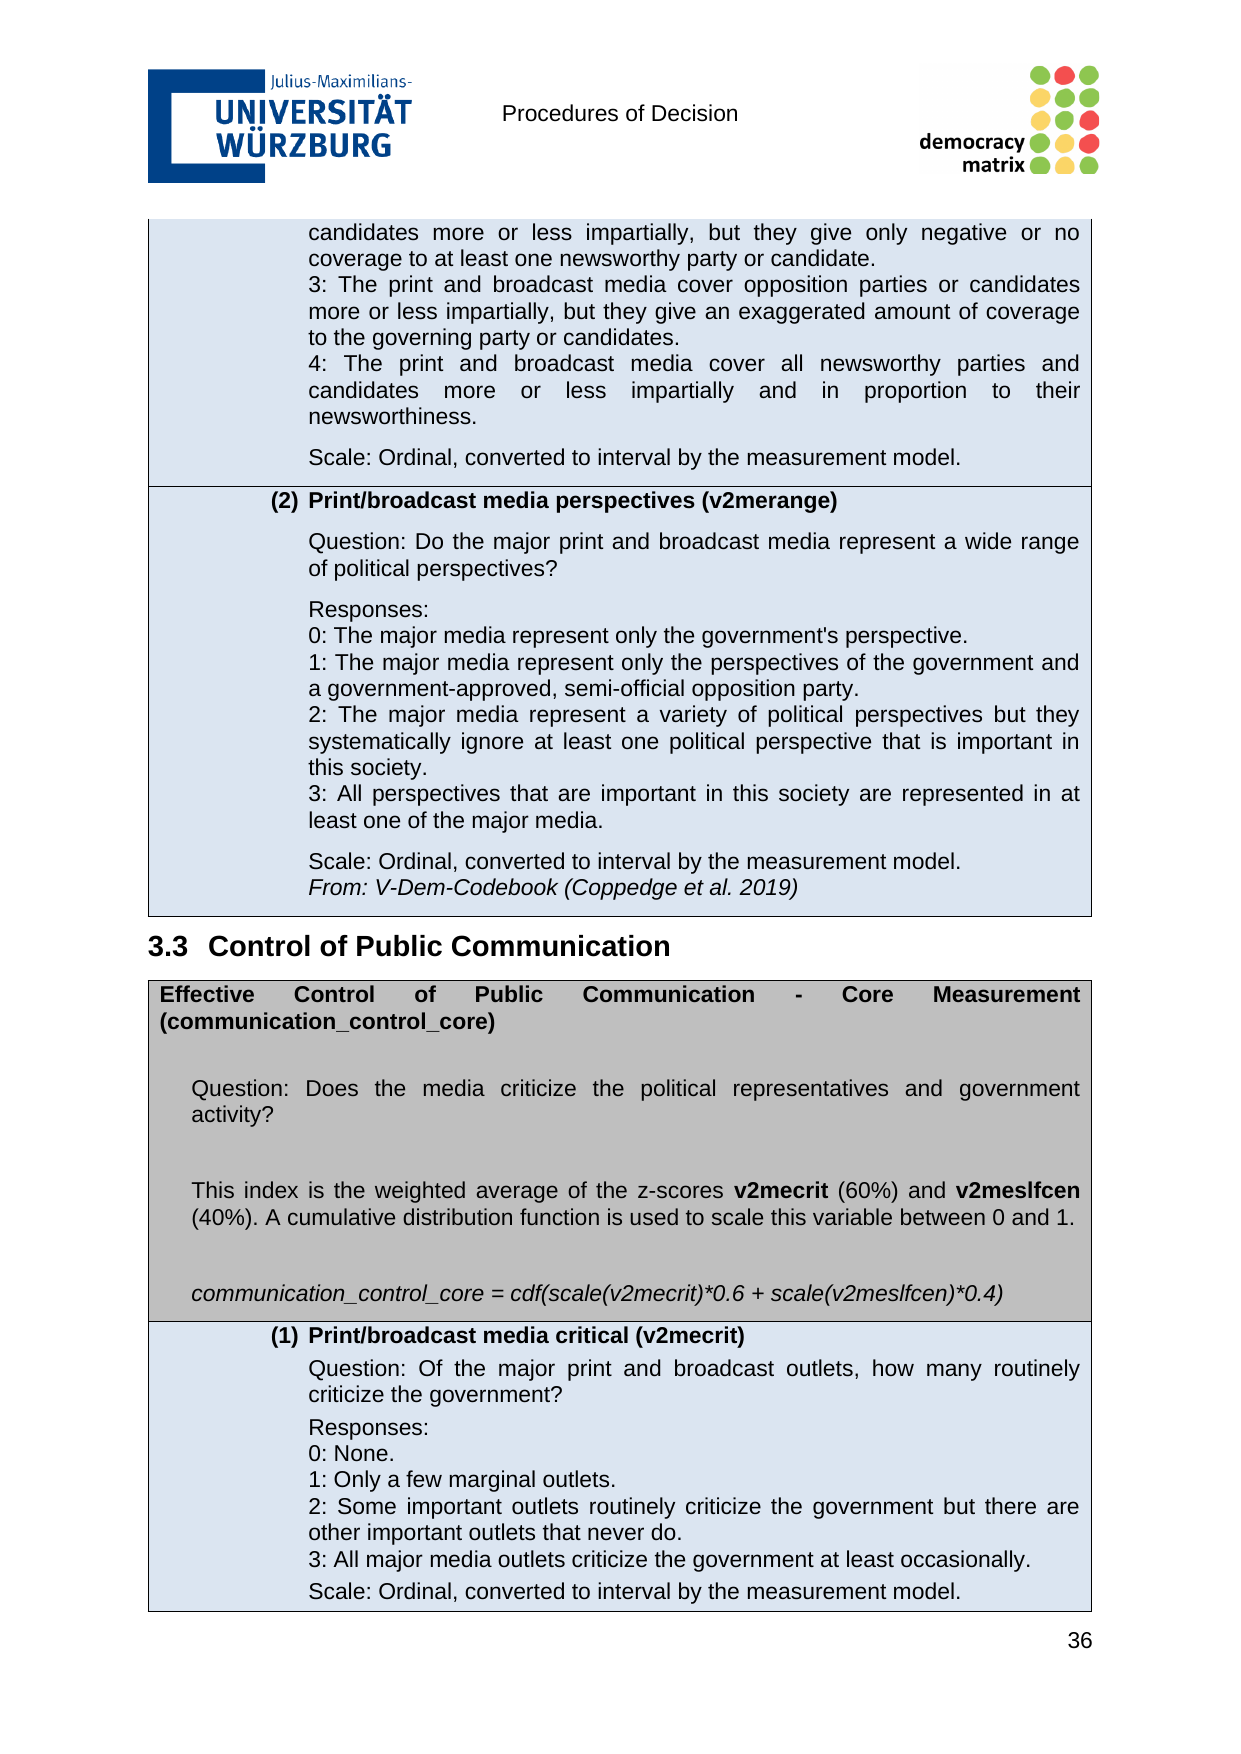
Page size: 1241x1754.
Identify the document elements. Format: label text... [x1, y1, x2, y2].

subtitle Control of Public Communication [148, 929, 1093, 963]
table_cell Print/broadcast media critical (v2mecrit) [149, 1322, 1091, 1355]
picture [147, 69, 417, 183]
table_cell Print/broadcast media perspectives (v2merange) [149, 487, 1091, 528]
table_cell Responses: 0: None. 1: Only a few marginal outlets. 2: Some important outlets routinely criticize the government but there are other important outlets that never do. 3: All major media outlets criticize the government at least occasionally. [149, 1414, 1091, 1578]
table_cell Question: Do the major print and broadcast media represent a wide range of political perspectives? [149, 528, 1091, 596]
table_header Effective Control of Public Communication - Core Measurement (communication_control_core) Question: Does the media criticize the political representatives and government activity? This index is the weighted average of the z-scores v2mecrit (60%) and v2meslfcen (40%). A cumulative distribution function is used to scale this variable between 0 and 1. communication_control_core = cdf(scale(v2mecrit)*0.6 + scale(v2meslfcen)*0.4) [149, 981, 1091, 1321]
picture [918, 63, 1100, 173]
table_cell Question: Of the major print and broadcast outlets, how many routinely criticize the government? [149, 1355, 1091, 1414]
table_cell Scale: Ordinal, converted to interval by the measurement model. From: V-Dem-Codebook (Coppedge et al. 2019) [149, 1578, 1091, 1611]
table_cell Scale: Ordinal, converted to interval by the measurement model. [149, 444, 1091, 486]
table_cell Responses: 0: The major media represent only the government's perspective. 1: The major media represent only the perspectives of the government and a government-approved, semi-official opposition party. 2: The major media represent a variety of political perspectives but they systematically ignore at least one political perspective that is important in this society. 3: All perspectives that are important in this society are represented in at least one of the major media. [149, 596, 1091, 848]
table_cell Scale: Ordinal, converted to interval by the measurement model. From: V-Dem-Codebook (Coppedge et al. 2019) [149, 848, 1091, 916]
